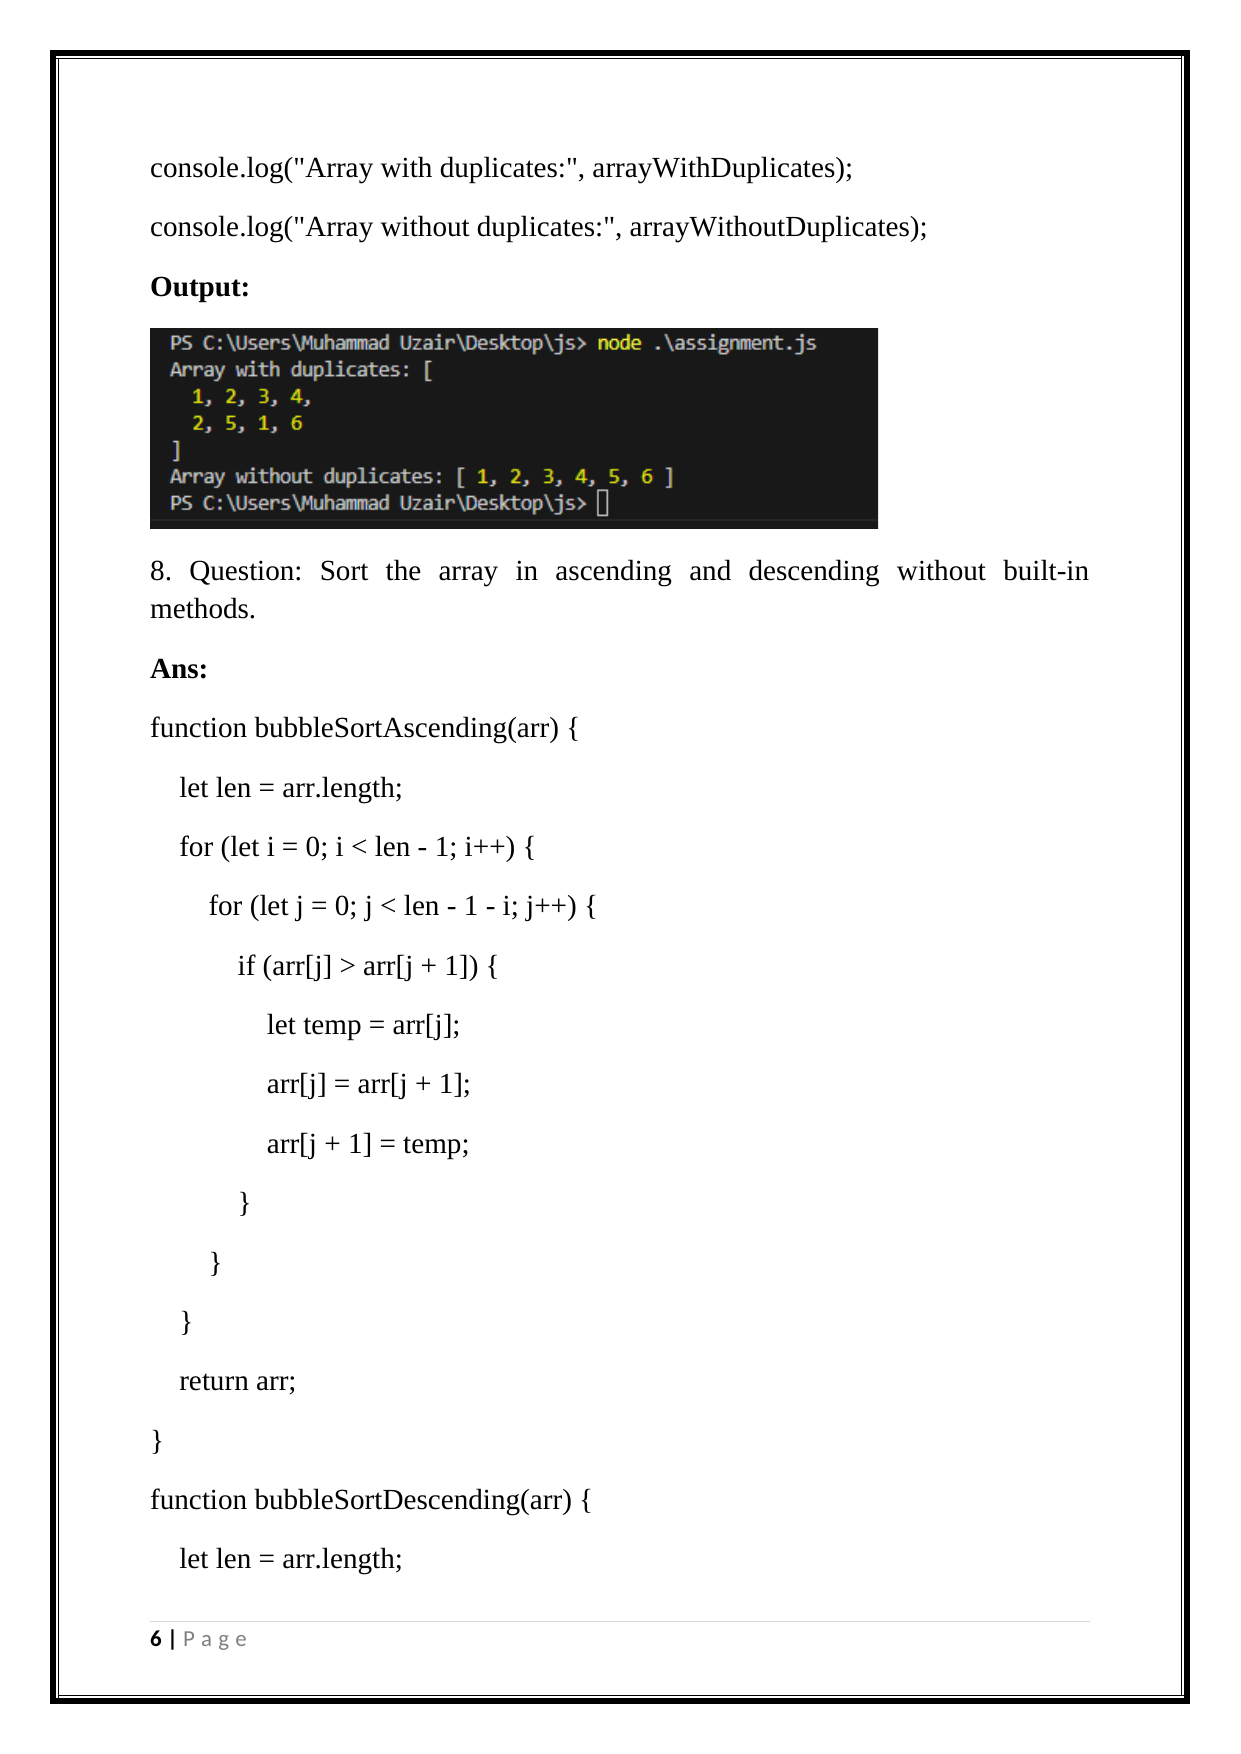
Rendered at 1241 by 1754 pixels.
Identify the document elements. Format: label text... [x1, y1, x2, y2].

text let len = arr.length; [150, 770, 1090, 803]
text 8. Question: Sort the array in ascending and descending without built-in methods. [150, 553, 1090, 625]
text } [150, 1304, 1090, 1338]
text Ans: [150, 651, 1090, 684]
text function bubbleSortDescending(arr) { [150, 1482, 1090, 1516]
text } [150, 1245, 1090, 1278]
text for (let j = 0; j < len - 1 - i; j++) { [150, 888, 1090, 922]
text arr[j + 1] = temp; [150, 1126, 1090, 1159]
text let temp = arr[j]; [150, 1007, 1090, 1041]
picture [150, 328, 879, 529]
text let len = arr.length; [150, 1542, 1090, 1575]
text return arr; [150, 1363, 1090, 1397]
text console.log("Array with duplicates:", arrayWithDuplicates); [150, 150, 1090, 183]
text function bubbleSortAscending(arr) { [150, 710, 1090, 744]
text Output: [150, 269, 1090, 302]
text if (arr[j] > arr[j + 1]) { [150, 948, 1090, 981]
text } [150, 1423, 1090, 1456]
text console.log("Array without duplicates:", arrayWithoutDuplicates); [150, 209, 1090, 243]
text } [150, 1185, 1090, 1219]
text for (let i = 0; i < len - 1; i++) { [150, 829, 1090, 863]
text arr[j] = arr[j + 1]; [150, 1067, 1090, 1100]
